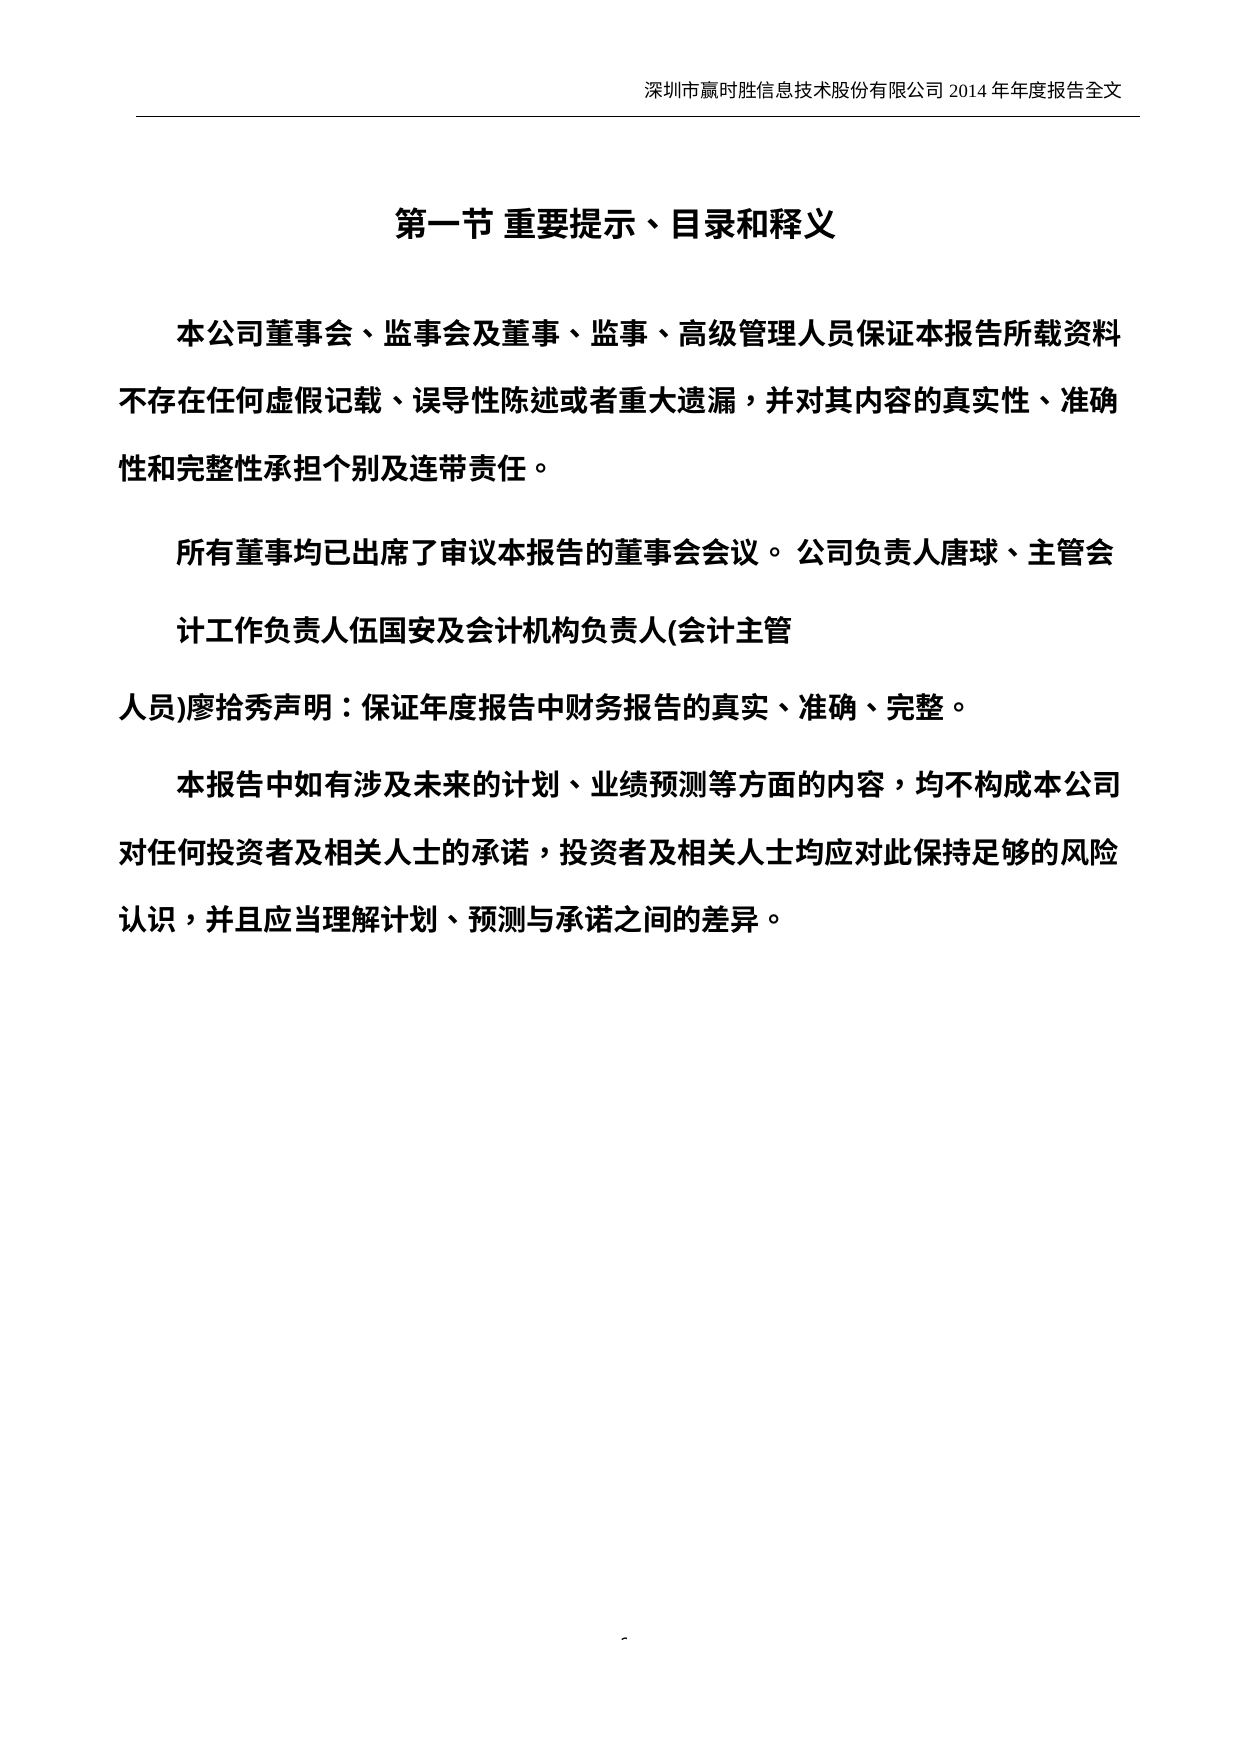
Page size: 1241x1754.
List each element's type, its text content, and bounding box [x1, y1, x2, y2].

subtitle 第一节 重要提示、目录和释义 [394, 200, 1134, 246]
text 人员)廖拾秀声明：保证年度报告中财务报告的真实、准确、完整。 [118, 689, 1134, 726]
text 本公司董事会、监事会及董事、监事、高级管理人员保证本报告所载资料 不存在任何虚假记载、误导性陈述或者重大遗漏，并对其内容的真实性、准确 性和完整性承担个别及连带责任。 [118, 313, 1123, 488]
text 所有董事均已出席了审议本报告的董事会会议。 公司负责人唐球、主管会计工作负责人伍国安及会计机构负责人(会计主管 [176, 532, 1134, 650]
text 本报告中如有涉及未来的计划、业绩预测等方面的内容，均不构成本公司 对任何投资者及相关人士的承诺，投资者及相关人士均应对此保持足够的风险 认识，并且应当理解计划、预测与承诺之间的差异。 [118, 764, 1123, 939]
